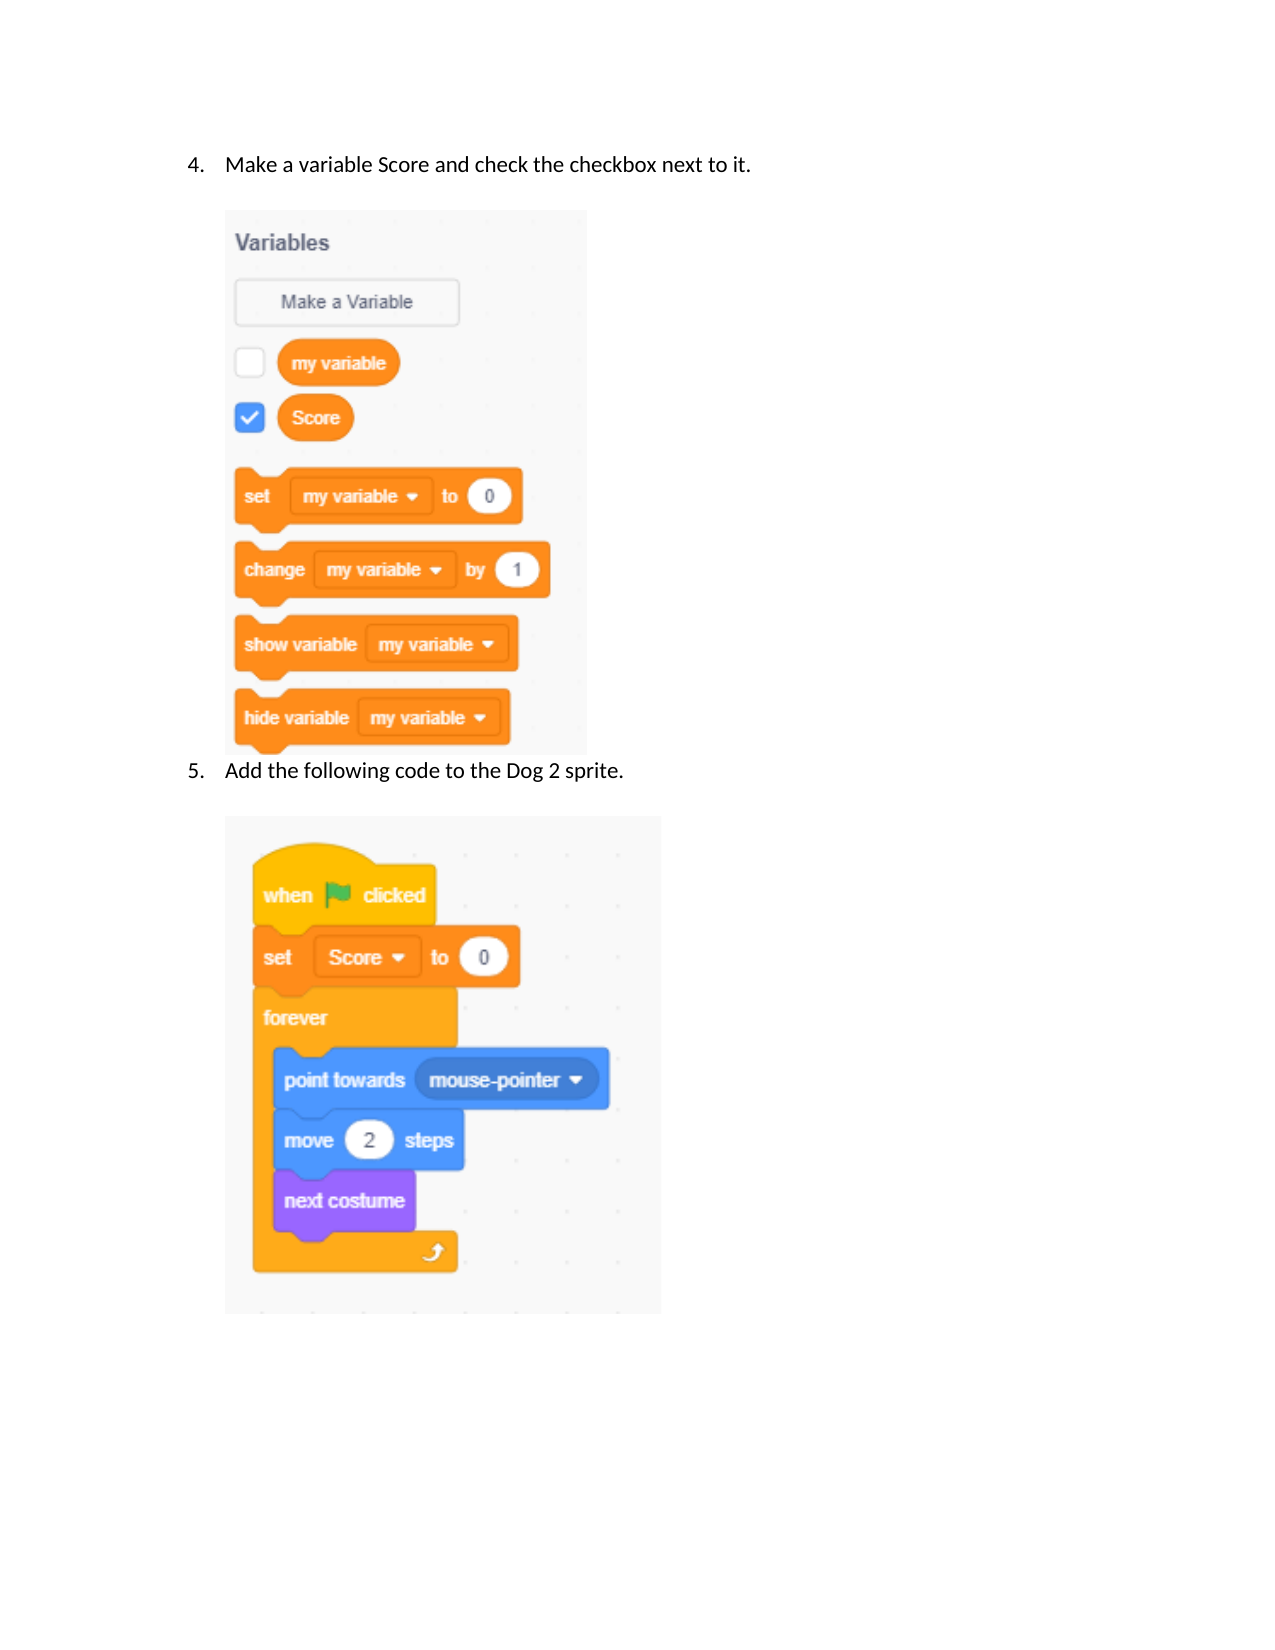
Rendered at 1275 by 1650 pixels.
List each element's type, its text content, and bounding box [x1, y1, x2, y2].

picture [225, 816, 662, 1314]
list Make a variable Score and check the checkbox next to it. [187, 150, 1125, 178]
picture [225, 210, 587, 755]
list Add the following code to the Dog 2 sprite. [187, 756, 1125, 784]
